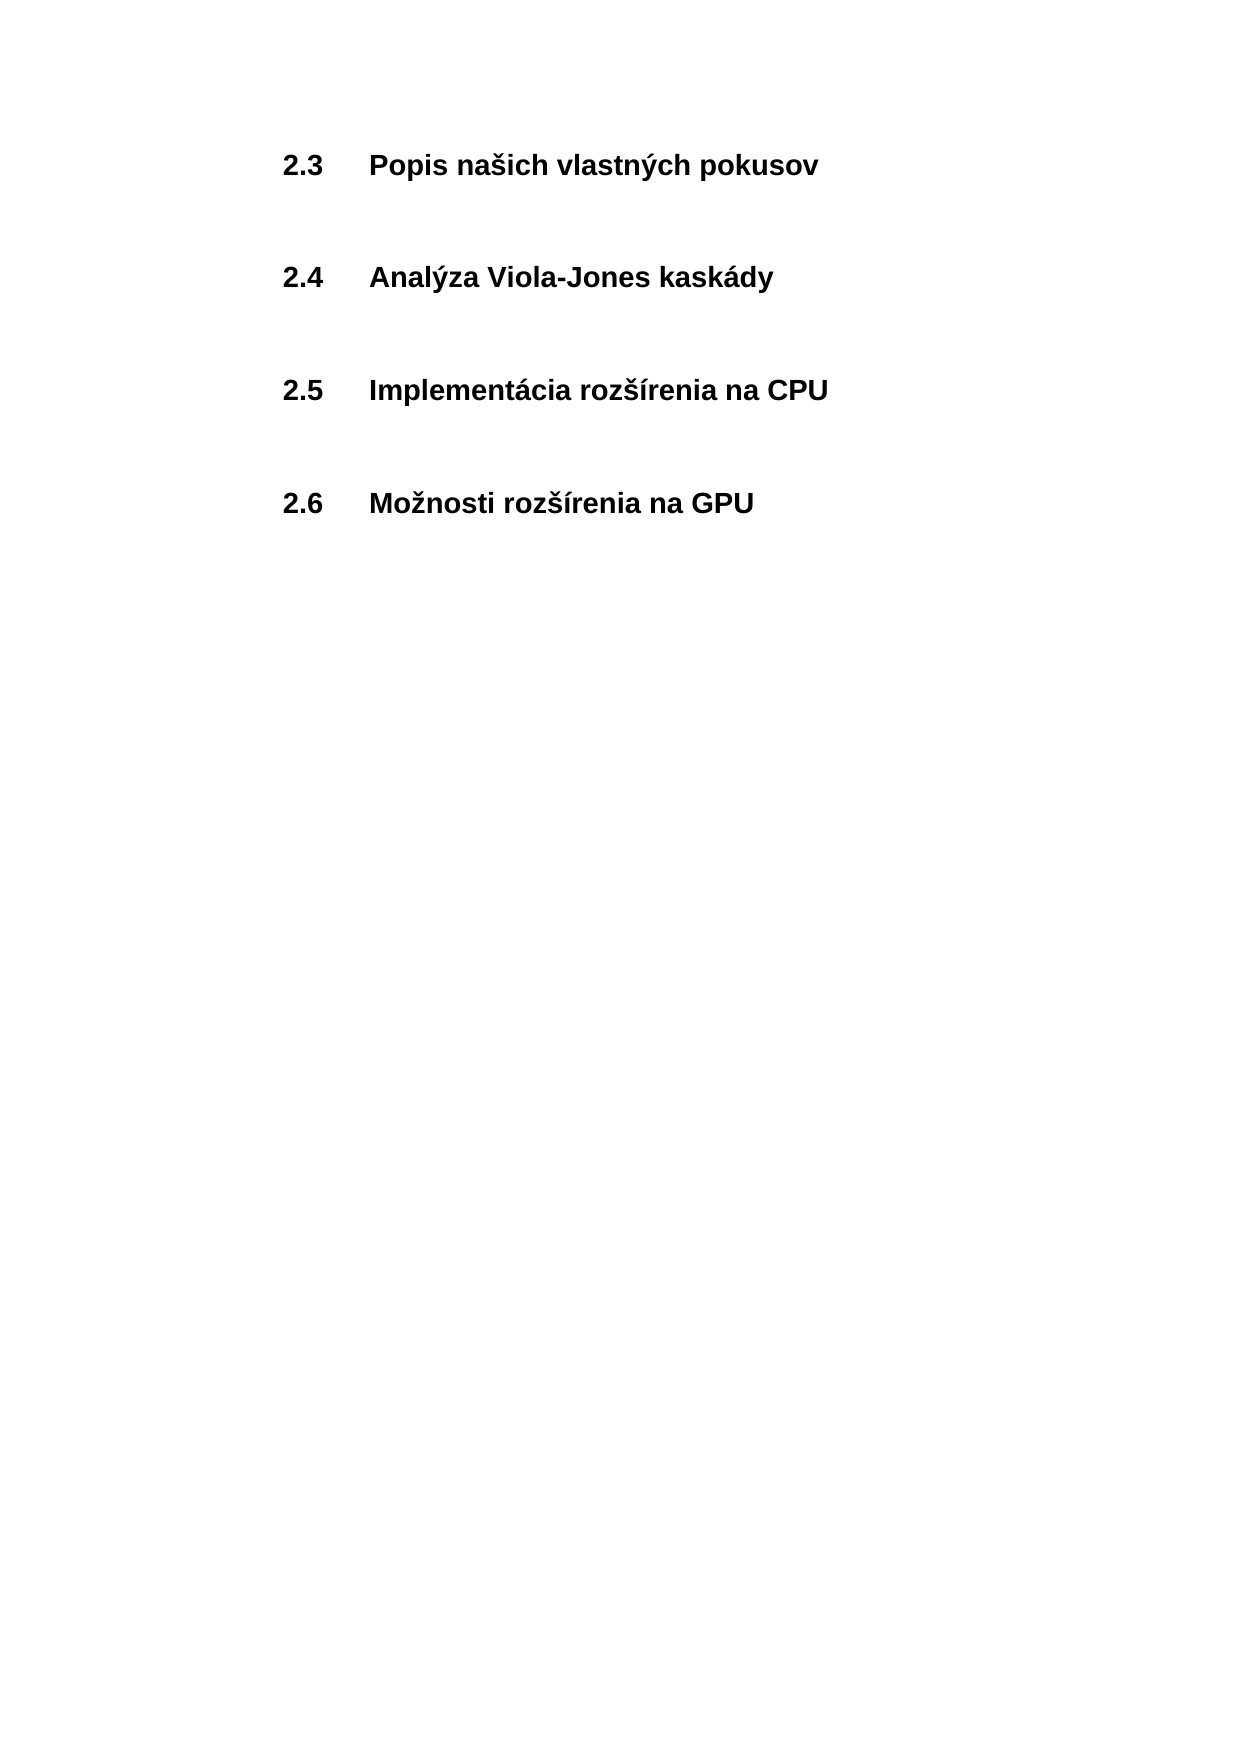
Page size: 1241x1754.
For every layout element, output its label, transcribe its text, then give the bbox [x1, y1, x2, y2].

text Implementácia rozšírenia na CPU [208, 373, 1093, 407]
text Popis našich vlastných pokusov [208, 148, 1093, 181]
text Možnosti rozšírenia na GPU [208, 486, 1093, 519]
text Analýza Viola-Jones kaskády [208, 260, 1093, 294]
